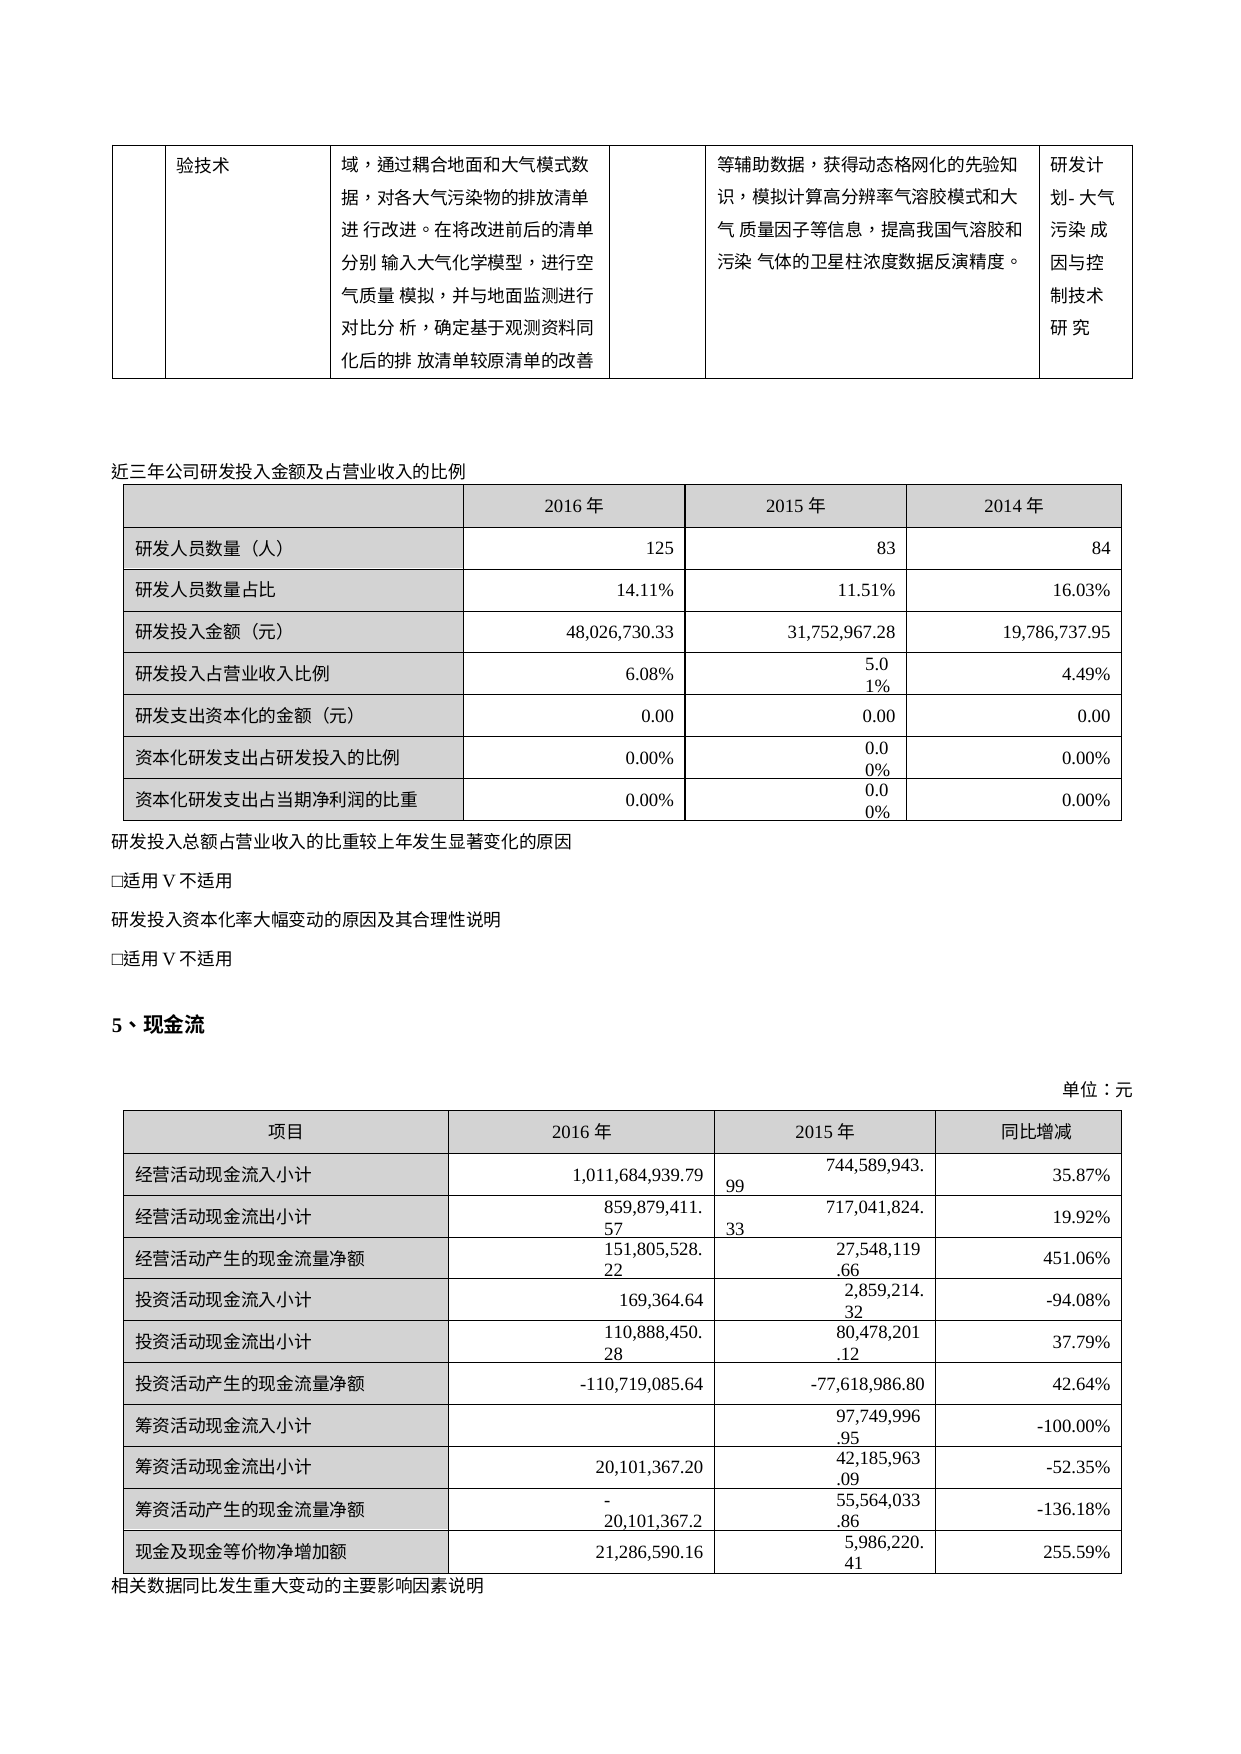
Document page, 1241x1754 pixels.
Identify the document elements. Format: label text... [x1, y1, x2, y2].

table_cell 资本化研发支出占当期净利润的比重 [124, 779, 463, 820]
table_cell 19.92% [936, 1196, 1121, 1237]
table_cell 研发投入金额（元） [124, 612, 463, 652]
table_cell 4.49% [907, 653, 1121, 694]
table_cell 资本化研发支出占研发投入的比例 [124, 737, 463, 778]
table_cell -110,719,085.64 [449, 1363, 714, 1404]
table_cell 筹资活动现金流出小计 [124, 1447, 448, 1488]
text 研发投入总额占营业收入的比重较上年发生显著变化的原因 [112, 830, 1133, 854]
table_cell 研发支出资本化的金额（元） [124, 695, 463, 736]
table_cell 0.00% [907, 779, 1121, 820]
table_header 2016 年 [449, 1111, 714, 1153]
text 近三年公司研发投入金额及占营业收入的比例 [112, 460, 1133, 484]
table_cell 717,041,824.33 [715, 1196, 935, 1237]
table_cell 48,026,730.33 [464, 612, 684, 652]
table_cell -100.00% [936, 1405, 1121, 1446]
table_cell 0.00% [464, 737, 684, 778]
table_cell 451.06% [936, 1238, 1121, 1278]
table_cell 0.00 [907, 695, 1121, 736]
table_header 同比增减 [936, 1111, 1121, 1153]
table_cell 11.51% [686, 570, 906, 611]
table_cell 255.59% [936, 1531, 1121, 1573]
table_header 2015 年 [686, 485, 906, 527]
table_cell [449, 1405, 714, 1446]
table_cell 84 [907, 528, 1121, 568]
table_cell 投资活动产生的现金流量净额 [124, 1363, 448, 1404]
table_header 2014 年 [907, 485, 1121, 527]
table_cell 31,752,967.28 [686, 612, 906, 652]
table_cell 169,364.64 [449, 1279, 714, 1320]
table_cell 0.00 [464, 695, 684, 736]
table_cell 83 [686, 528, 906, 568]
table_cell 19,786,737.95 [907, 612, 1121, 652]
table_cell 0.00% [686, 737, 906, 778]
table_cell 14.11% [464, 570, 684, 611]
table_header 项目 [124, 1111, 448, 1153]
table_cell 859,879,411.57 [449, 1196, 714, 1237]
table_cell 55,564,033.86 [715, 1489, 935, 1529]
table_cell 744,589,943.99 [715, 1154, 935, 1195]
table_cell 42,185,963.09 [715, 1447, 935, 1488]
table_cell 0.00% [464, 779, 684, 820]
table_cell 5.01% [686, 653, 906, 694]
subtitle 5、现金流 [112, 1010, 1133, 1038]
table_cell 37.79% [936, 1321, 1121, 1362]
table_cell 35.87% [936, 1154, 1121, 1195]
table_header 2015 年 [715, 1111, 935, 1153]
table_cell 投资活动现金流入小计 [124, 1279, 448, 1320]
table_cell -136.18% [936, 1489, 1121, 1529]
table_header 研发计划- 大气污染 成因与控 制技术研 究 [1040, 146, 1132, 378]
table_cell 6.08% [464, 653, 684, 694]
table_header [113, 146, 165, 378]
table_header 等辅助数据，获得动态格网化的先验知 识，模拟计算高分辨率气溶胶模式和大气 质量因子等信息，提高我国气溶胶和污染 气体的卫星柱浓度数据反演精度。 [706, 146, 1039, 378]
table_cell 现金及现金等价物净增加额 [124, 1531, 448, 1573]
text 相关数据同比发生重大变动的主要影响因素说明 [112, 1574, 1133, 1598]
table_cell 20,101,367.20 [449, 1447, 714, 1488]
table_cell 2,859,214.32 [715, 1279, 935, 1320]
table_header [124, 485, 463, 527]
table_cell 经营活动产生的现金流量净额 [124, 1238, 448, 1278]
table_header 域，通过耦合地面和大气模式数 据，对各大气污染物的排放清单进 行改进。在将改进前后的清单分别 输入大气化学模型，进行空气质量 模拟，并与地面监测进行对比分 析，确定基于观测资料同化后的排 放清单较原清单的改善程度。 [331, 146, 609, 378]
table_cell 151,805,528.22 [449, 1238, 714, 1278]
table_cell 研发人员数量占比 [124, 570, 463, 611]
table_cell 0.00% [907, 737, 1121, 778]
table_cell 研发投入占营业收入比例 [124, 653, 463, 694]
table_header 2016 年 [464, 485, 684, 527]
table_cell 125 [464, 528, 684, 568]
table_cell -77,618,986.80 [715, 1363, 935, 1404]
table_cell -52.35% [936, 1447, 1121, 1488]
table_cell -94.08% [936, 1279, 1121, 1320]
table_cell 42.64% [936, 1363, 1121, 1404]
table_cell 经营活动现金流出小计 [124, 1196, 448, 1237]
table_cell 研发人员数量（人） [124, 528, 463, 568]
table_cell 1,011,684,939.79 [449, 1154, 714, 1195]
table_cell 110,888,450.28 [449, 1321, 714, 1362]
text 研发投入资本化率大幅变动的原因及其合理性说明 [112, 907, 1133, 931]
table_cell 80,478,201.12 [715, 1321, 935, 1362]
table_cell 经营活动现金流入小计 [124, 1154, 448, 1195]
table_cell 21,286,590.16 [449, 1531, 714, 1573]
table_cell 筹资活动现金流入小计 [124, 1405, 448, 1446]
table_header 验技术 [166, 146, 330, 378]
table_cell 0.00% [686, 779, 906, 820]
table_cell 16.03% [907, 570, 1121, 611]
table_cell -20,101,367.20 [449, 1489, 714, 1529]
table_cell 投资活动现金流出小计 [124, 1321, 448, 1362]
table_header [610, 146, 705, 378]
table_cell 97,749,996.95 [715, 1405, 935, 1446]
table_cell 0.00 [686, 695, 906, 736]
text □适用V不适用 [112, 868, 1133, 893]
text 单位：元 [112, 1078, 1133, 1102]
table_cell 筹资活动产生的现金流量净额 [124, 1489, 448, 1529]
table_cell 5,986,220.41 [715, 1531, 935, 1573]
table_cell 27,548,119.66 [715, 1238, 935, 1278]
text □适用V不适用 [112, 946, 1133, 970]
